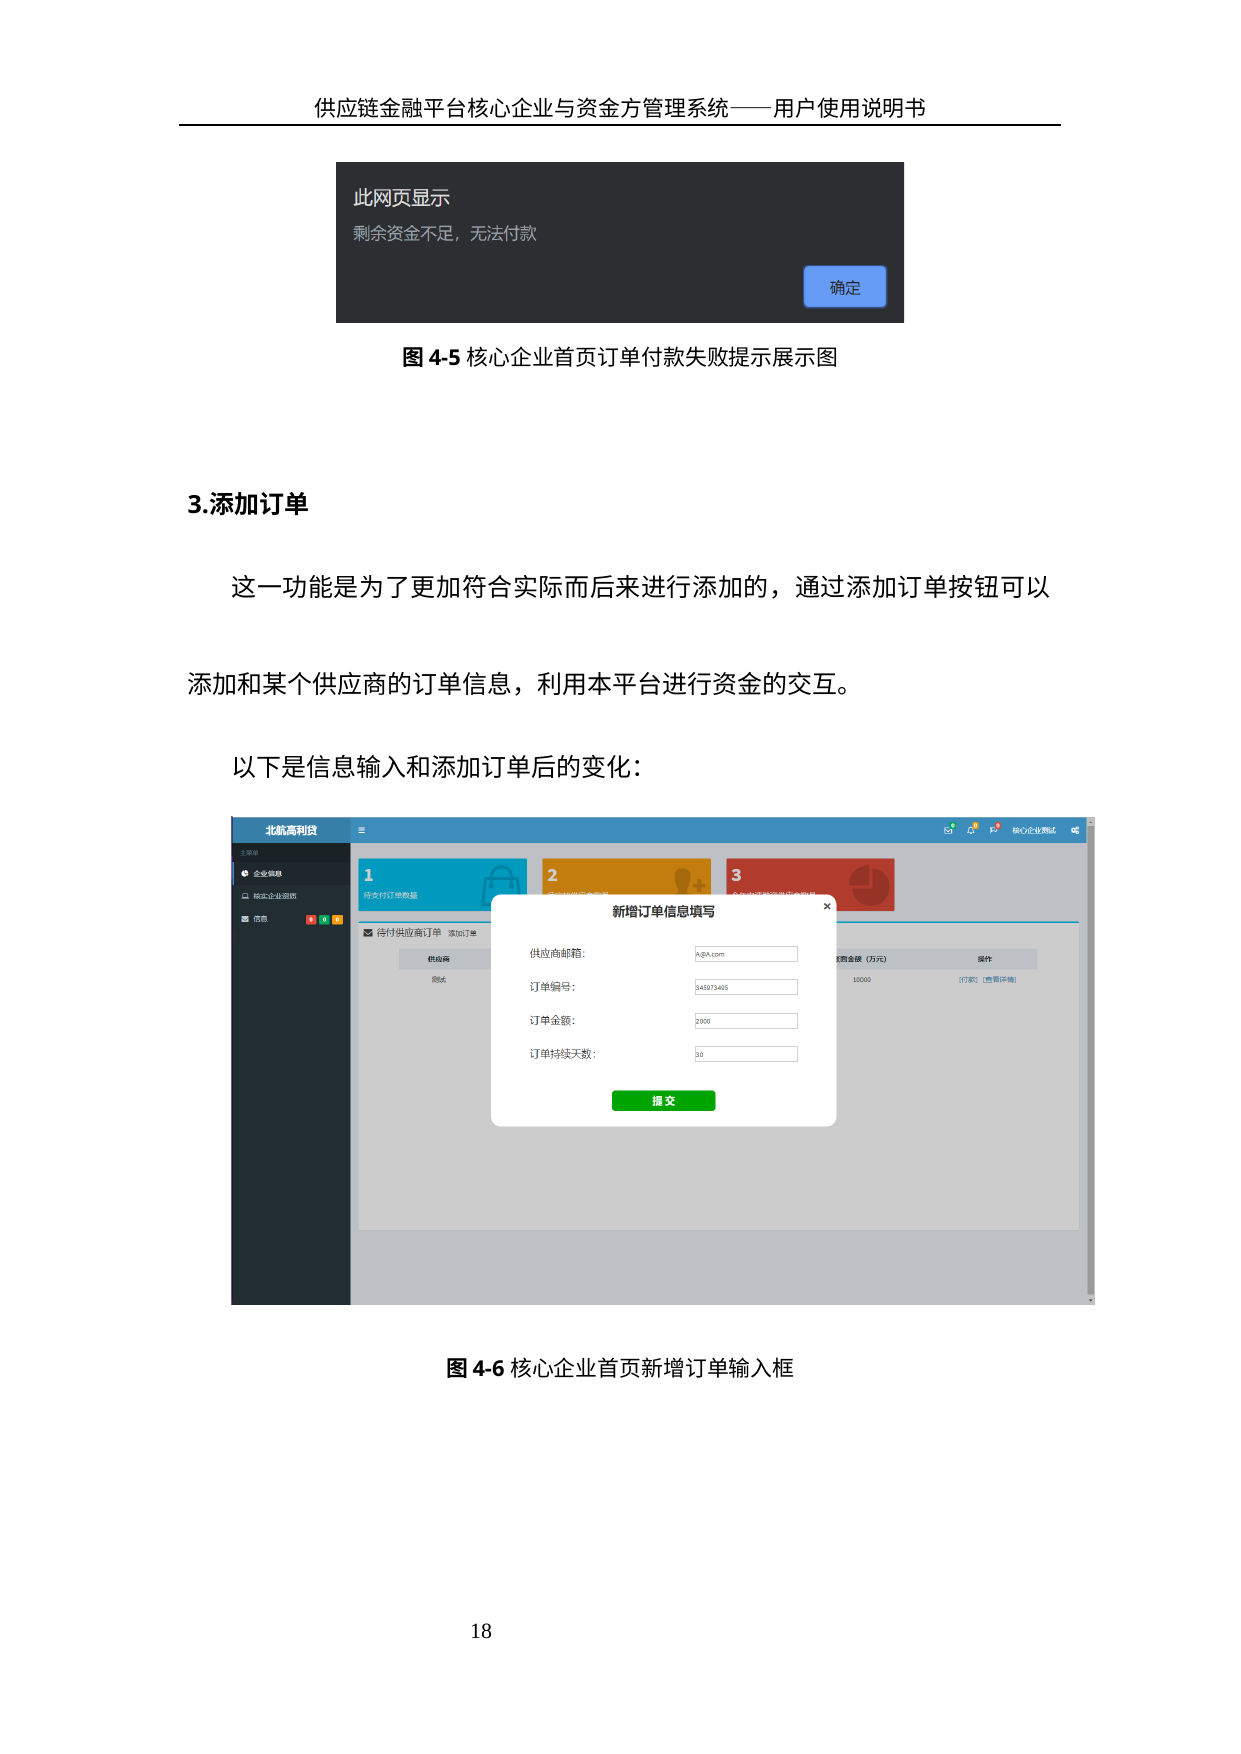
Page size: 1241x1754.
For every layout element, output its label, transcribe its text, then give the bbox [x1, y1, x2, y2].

list 3.添加订单 [187, 470, 1053, 535]
picture [336, 162, 905, 323]
list 图4-6 核心企业首页新增订单输入框 [187, 1351, 1053, 1383]
picture [231, 816, 1095, 1305]
list 图4-5 核心企业首页订单付款失败提示展示图 [187, 339, 1053, 372]
list 这一功能是为了更加符合实际而后来进行添加的，通过添加订单按钮可以添加和某个供应商的订单信息，利用本平台进行资金的交互。 [187, 553, 1053, 715]
list 以下是信息输入和添加订单后的变化： [187, 733, 1053, 798]
